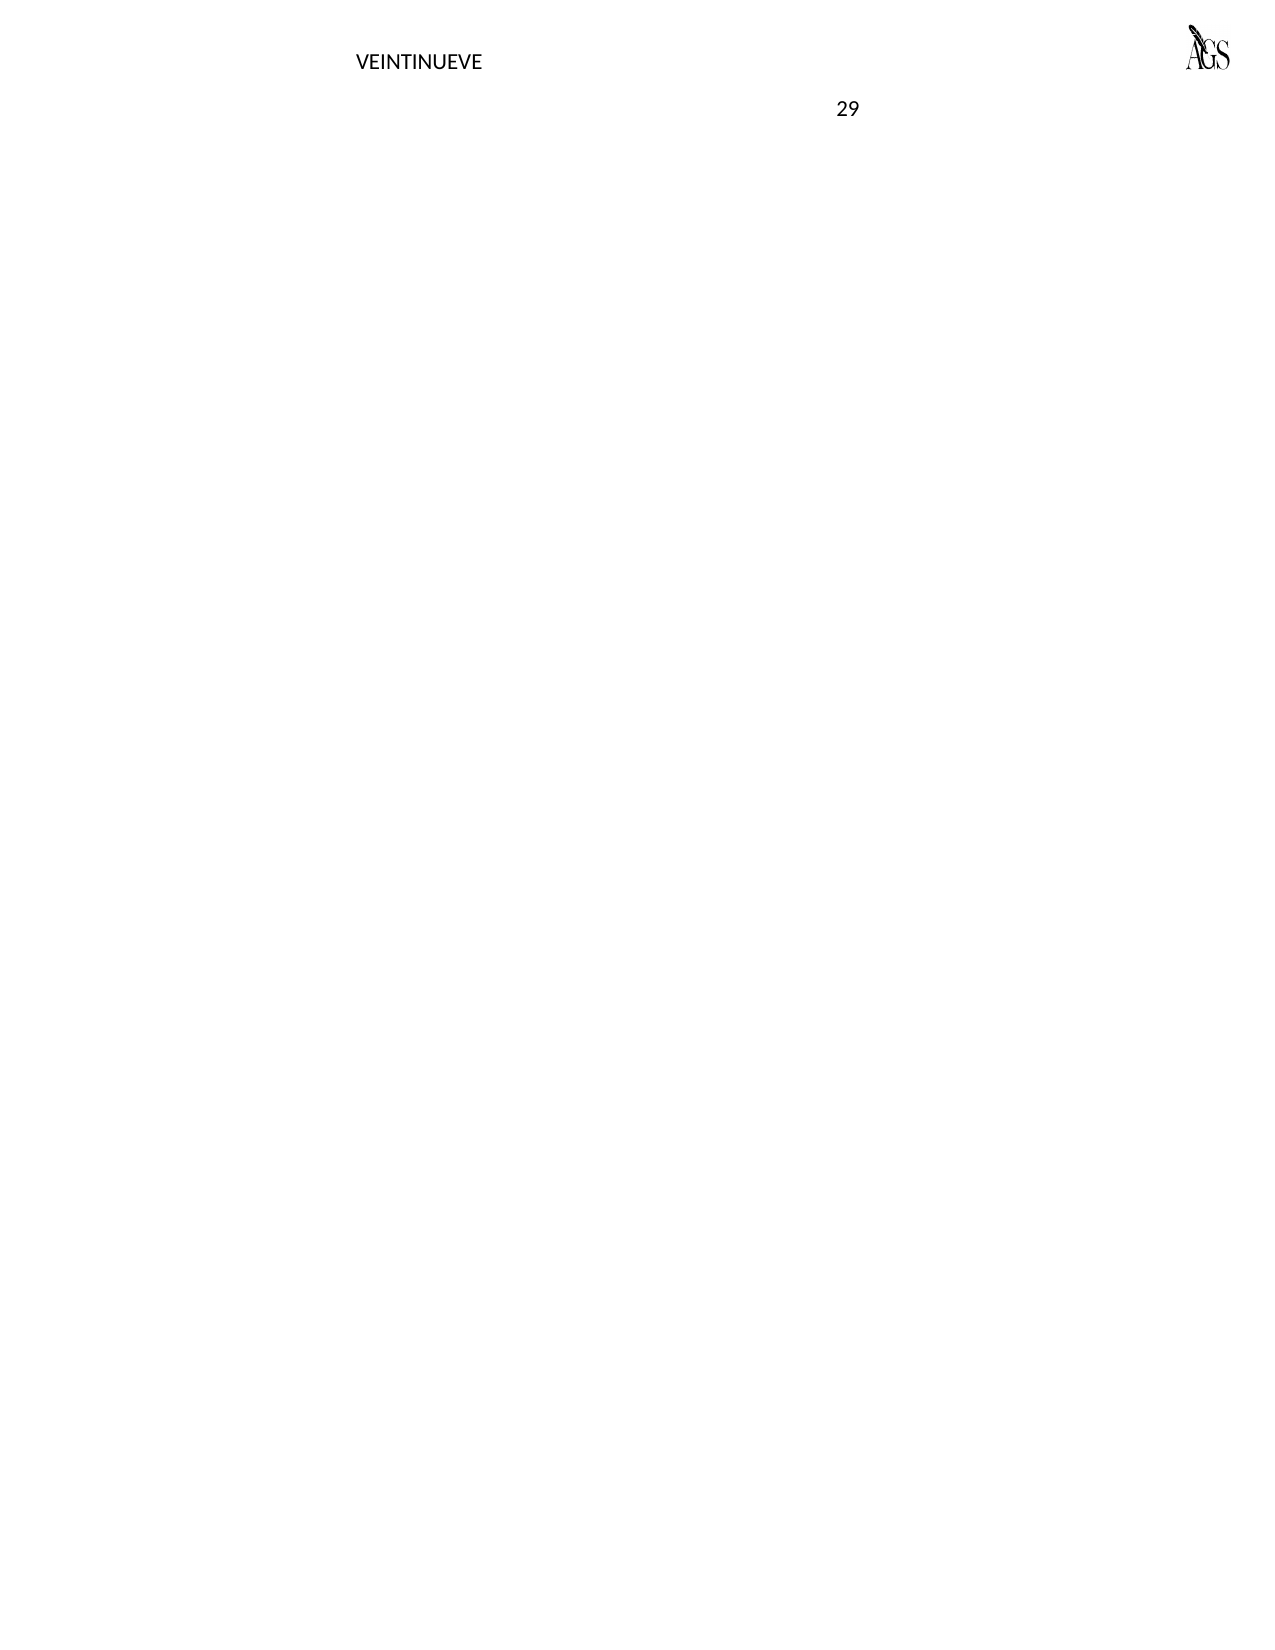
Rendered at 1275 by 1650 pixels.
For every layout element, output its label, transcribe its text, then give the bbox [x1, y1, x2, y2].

text 29 [25, 94, 1249, 122]
text VEINTINUEVE [25, 25, 1249, 76]
picture [1185, 24, 1231, 70]
